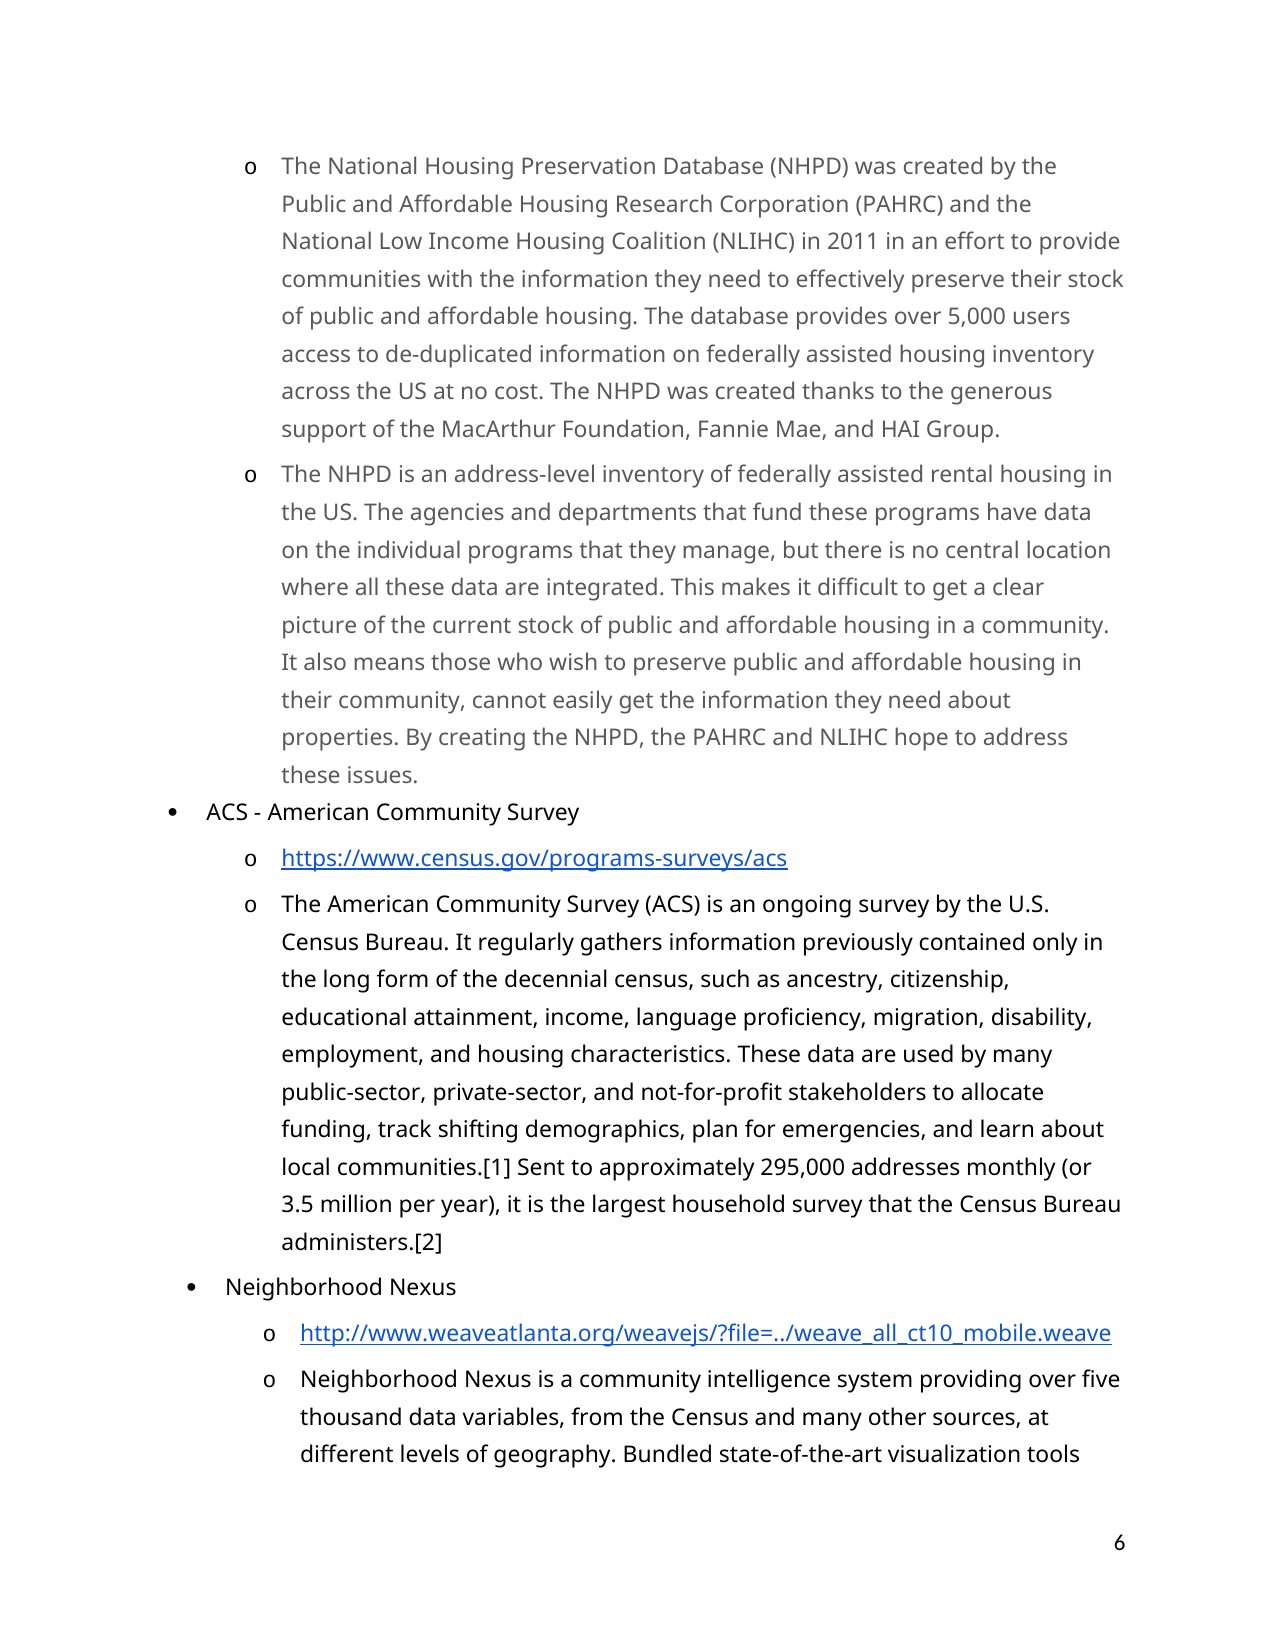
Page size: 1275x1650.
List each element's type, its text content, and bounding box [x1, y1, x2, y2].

list Neighborhood Nexus [187, 1271, 1125, 1302]
list The National Housing Preservation Database (NHPD) was created by the Public and Affordable Housing Research Corporation (PAHRC) and the National Low Income Housing Coalition (NLIHC) in 2011 in an effort to provide communities with the information they need to effectively preserve their stock of public and affordable housing. The database provides over 5,000 users access to de-duplicated information on federally assisted housing inventory across the US at no cost. The NHPD was created thanks to the generous support of the MacArthur Foundation, Fannie Mae, and HAI Group. [244, 150, 1125, 444]
list The NHPD is an address-level inventory of federally assisted rental housing in the US. The agencies and departments that fund these programs have data on the individual programs that they manage, but there is no central location where all these data are integrated. This makes it difficult to get a clear picture of the current stock of public and affordable housing in a community. It also means those who wish to preserve public and affordable housing in their community, cannot easily get the information they need about properties. By creating the NHPD, the PAHRC and NLIHC hope to address these issues. [244, 458, 1125, 790]
list ACS - American Community Survey [169, 796, 1125, 827]
list http://www.weaveatlanta.org/weavejs/?file=../weave_all_ct10_mobile.weave [262, 1317, 1125, 1348]
list https://www.census.gov/programs-surveys/acs [244, 842, 1125, 873]
list The American Community Survey (ACS) is an ongoing survey by the U.S. Census Bureau. It regularly gathers information previously contained only in the long form of the decennial census, such as ancestry, citizenship, educational attainment, income, language proficiency, migration, disability, employment, and housing characteristics. These data are used by many public-sector, private-sector, and not-for-profit stakeholders to allocate funding, track shifting demographics, plan for emergencies, and learn about local communities.[1] Sent to approximately 295,000 addresses monthly (or 3.5 million per year), it is the largest household survey that the Census Bureau administers.[2] [244, 888, 1125, 1257]
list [262, 1363, 1125, 1469]
